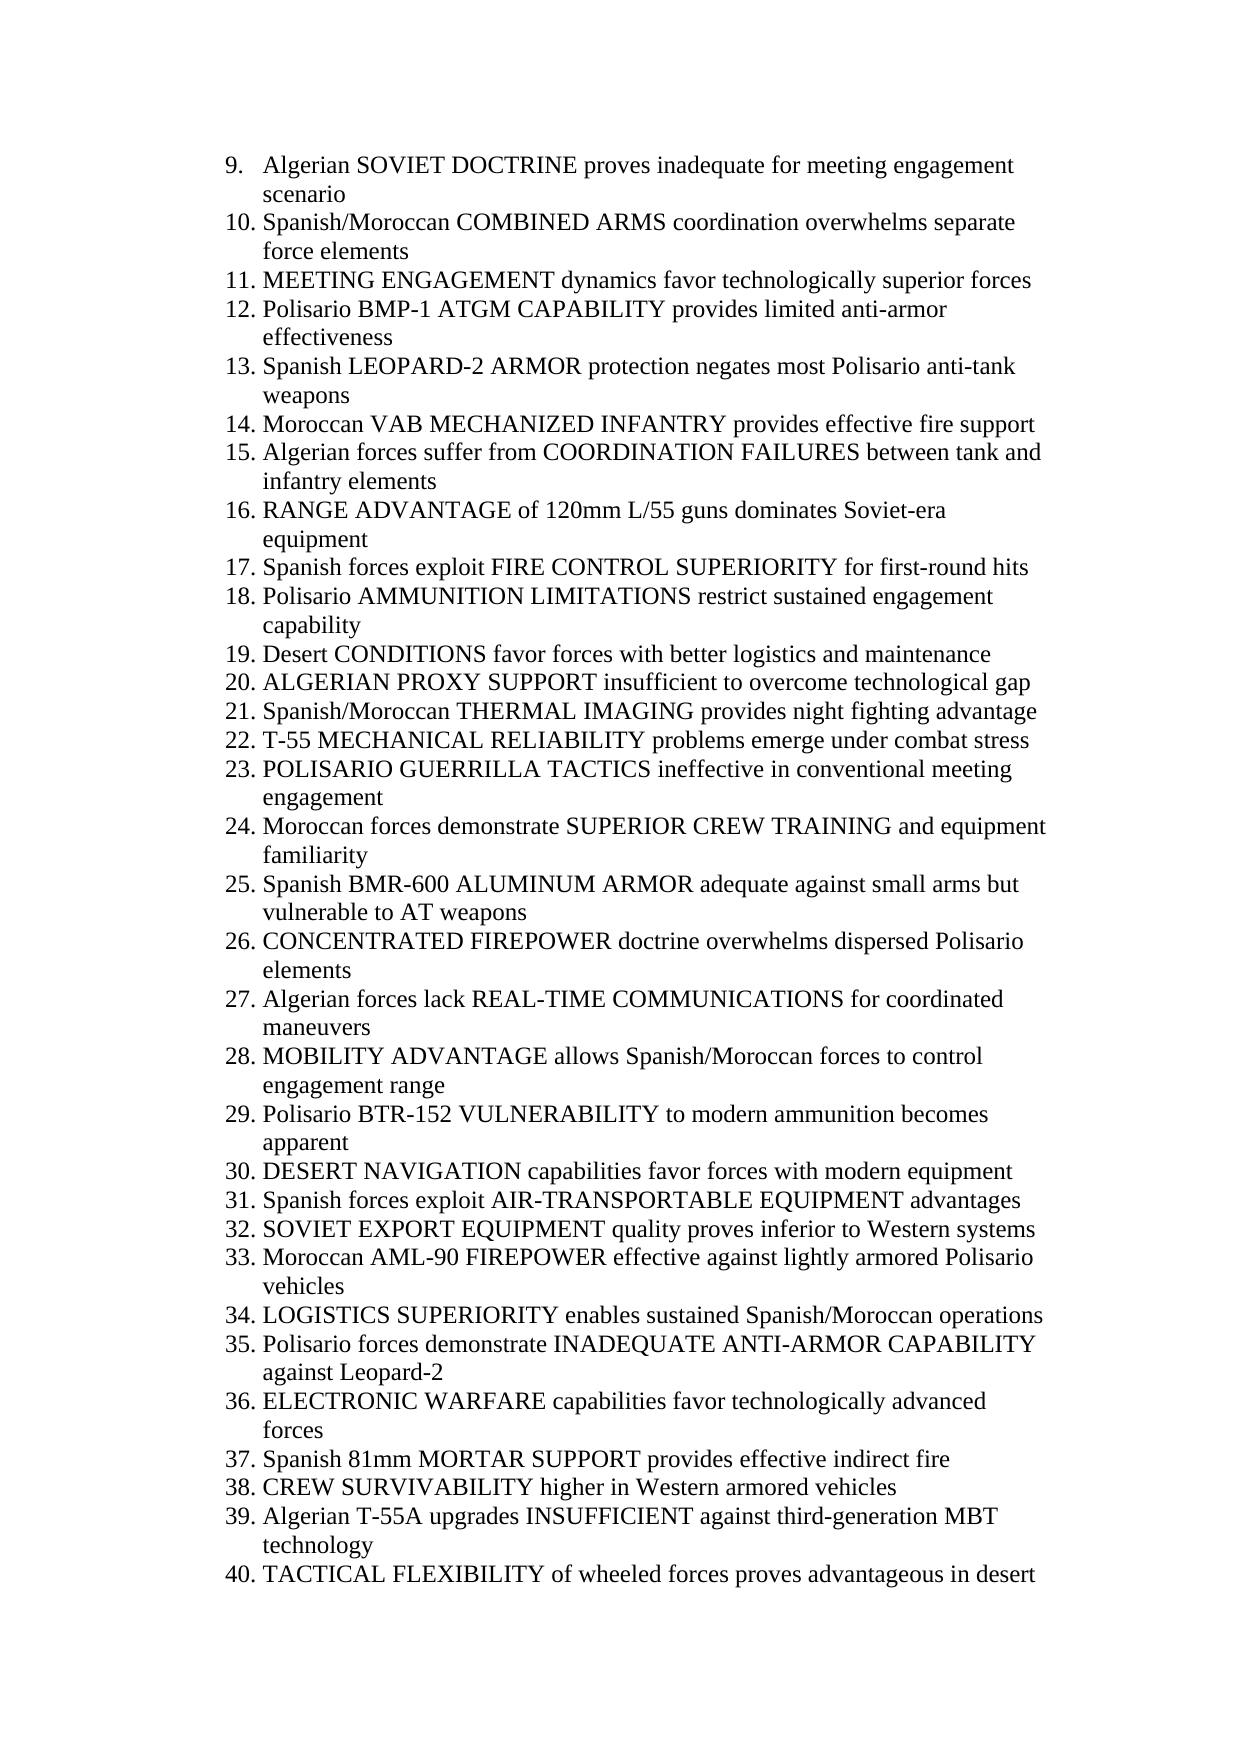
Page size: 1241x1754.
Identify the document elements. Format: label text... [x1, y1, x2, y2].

list Desert CONDITIONS favor forces with better logistics and maintenance [225, 639, 1053, 667]
list Spanish/Moroccan THERMAL IMAGING provides night fighting advantage [225, 696, 1053, 725]
list Moroccan forces demonstrate SUPERIOR CREW TRAINING and equipment familiarity [225, 811, 1053, 869]
list Spanish forces exploit AIR-TRANSPORTABLE EQUIPMENT advantages [225, 1185, 1053, 1214]
list Polisario BTR-152 VULNERABILITY to modern ammunition becomes apparent [225, 1099, 1053, 1156]
list Spanish forces exploit FIRE CONTROL SUPERIORITY for first-round hits [225, 552, 1053, 581]
list MEETING ENGAGEMENT dynamics favor technologically superior forces [225, 265, 1053, 294]
list POLISARIO GUERRILLA TACTICS ineffective in conventional meeting engagement [225, 754, 1053, 811]
list Algerian forces lack REAL-TIME COMMUNICATIONS for coordinated maneuvers [225, 984, 1053, 1041]
list T-55 MECHANICAL RELIABILITY problems emerge under combat stress [225, 725, 1053, 754]
list SOVIET EXPORT EQUIPMENT quality proves inferior to Western systems [225, 1214, 1053, 1242]
list Moroccan VAB MECHANIZED INFANTRY provides effective fire support [225, 409, 1053, 437]
list DESERT NAVIGATION capabilities favor forces with modern equipment [225, 1156, 1053, 1185]
list LOGISTICS SUPERIORITY enables sustained Spanish/Moroccan operations [225, 1300, 1053, 1329]
list Algerian T-55A upgrades INSUFFICIENT against third-generation MBT technology [225, 1501, 1053, 1559]
list Spanish 81mm MORTAR SUPPORT provides effective indirect fire [225, 1444, 1053, 1472]
list Algerian SOVIET DOCTRINE proves inadequate for meeting engagement scenario [225, 150, 1053, 207]
list Spanish LEOPARD-2 ARMOR protection negates most Polisario anti-tank weapons [225, 351, 1053, 409]
list CREW SURVIVABILITY higher in Western armored vehicles [225, 1472, 1053, 1501]
list Polisario BMP-1 ATGM CAPABILITY provides limited anti-armor effectiveness [225, 294, 1053, 351]
list Algerian forces suffer from COORDINATION FAILURES between tank and infantry elements [225, 437, 1053, 495]
list TACTICAL FLEXIBILITY of wheeled forces proves advantageous in desert [225, 1559, 1053, 1587]
list Spanish BMR-600 ALUMINUM ARMOR adequate against small arms but vulnerable to AT weapons [225, 869, 1053, 926]
list Spanish/Moroccan COMBINED ARMS coordination overwhelms separate force elements [225, 207, 1053, 265]
list CONCENTRATED FIREPOWER doctrine overwhelms dispersed Polisario elements [225, 926, 1053, 984]
list MOBILITY ADVANTAGE allows Spanish/Moroccan forces to control engagement range [225, 1041, 1053, 1099]
list ALGERIAN PROXY SUPPORT insufficient to overcome technological gap [225, 667, 1053, 696]
list RANGE ADVANTAGE of 120mm L/55 guns dominates Soviet-era equipment [225, 495, 1053, 552]
list Polisario forces demonstrate INADEQUATE ANTI-ARMOR CAPABILITY against Leopard-2 [225, 1329, 1053, 1386]
list Polisario AMMUNITION LIMITATIONS restrict sustained engagement capability [225, 581, 1053, 639]
list Moroccan AML-90 FIREPOWER effective against lightly armored Polisario vehicles [225, 1242, 1053, 1300]
list ELECTRONIC WARFARE capabilities favor technologically advanced forces [225, 1386, 1053, 1444]
